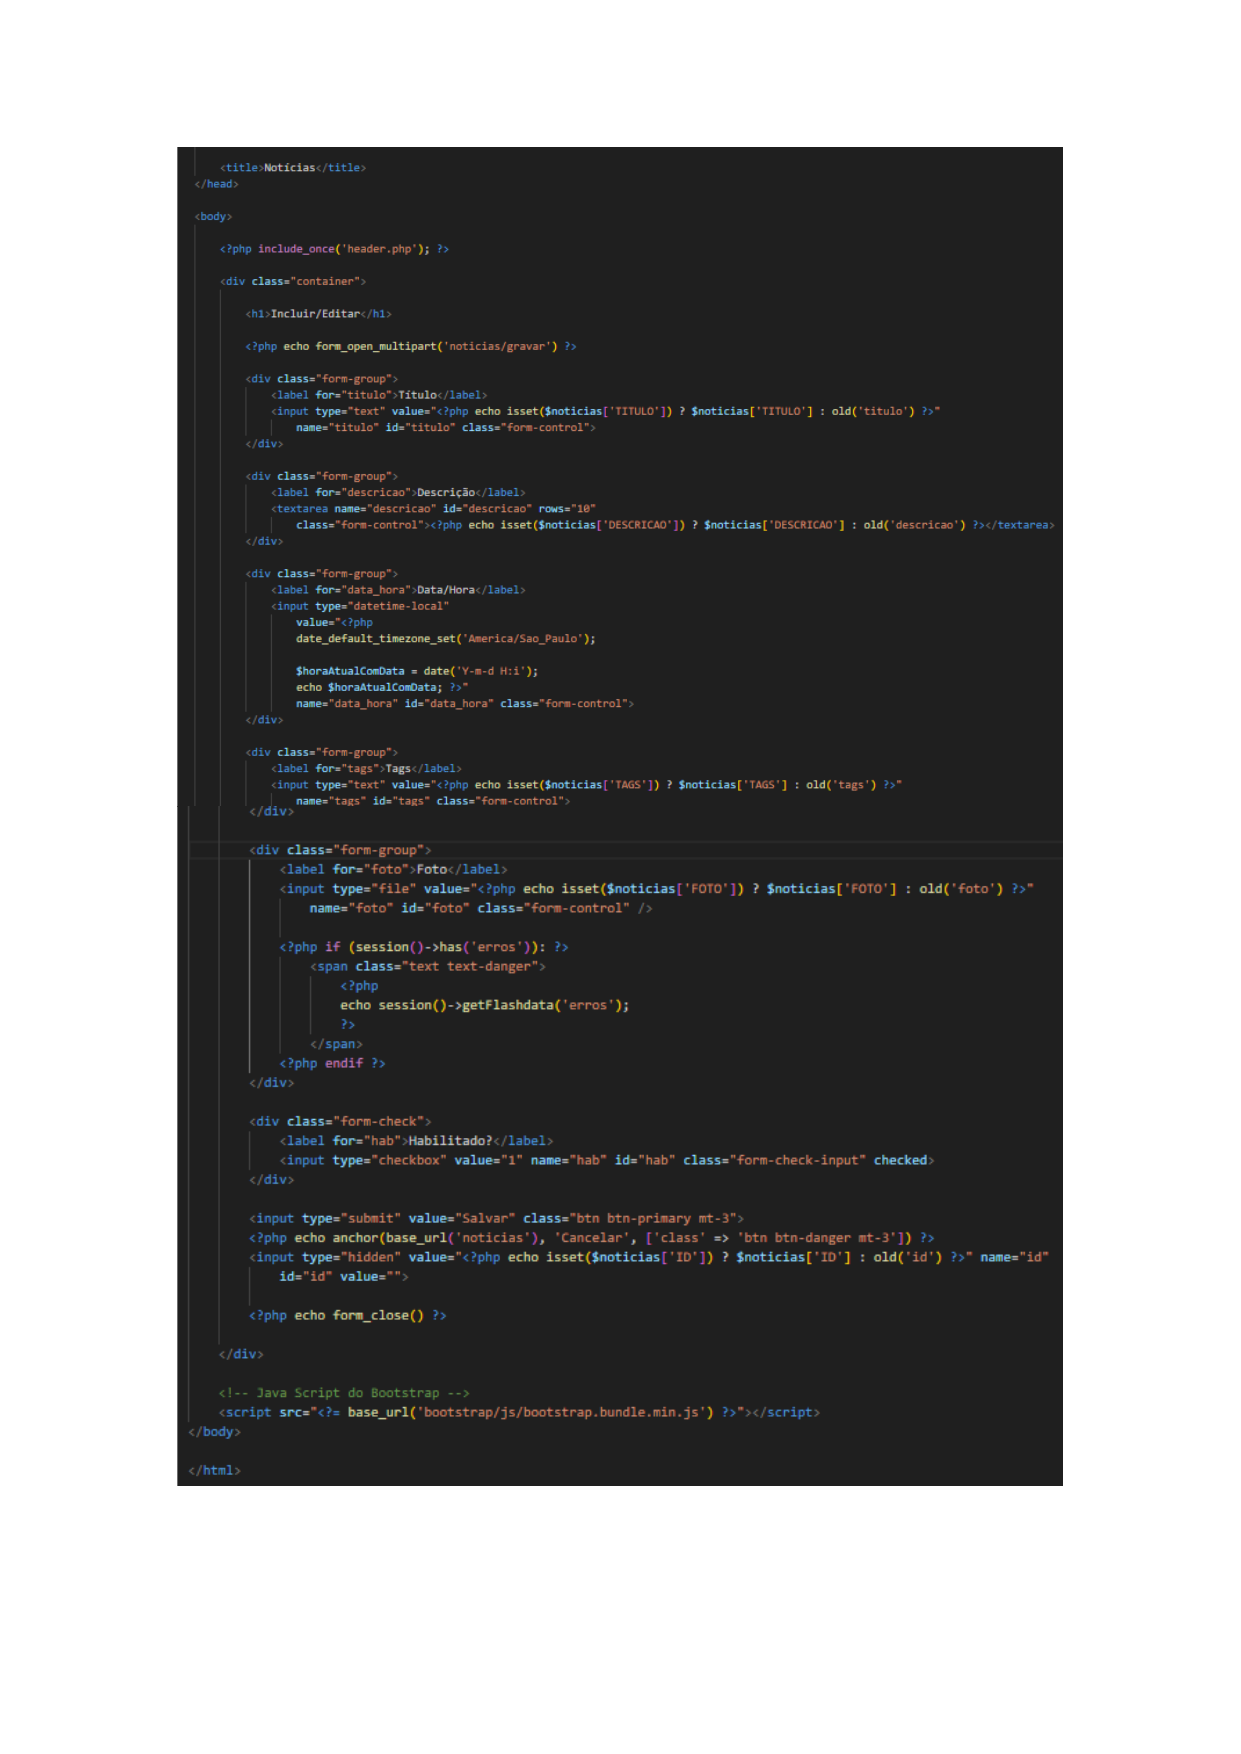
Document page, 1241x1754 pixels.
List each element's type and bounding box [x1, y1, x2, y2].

picture [177, 147, 1063, 1486]
